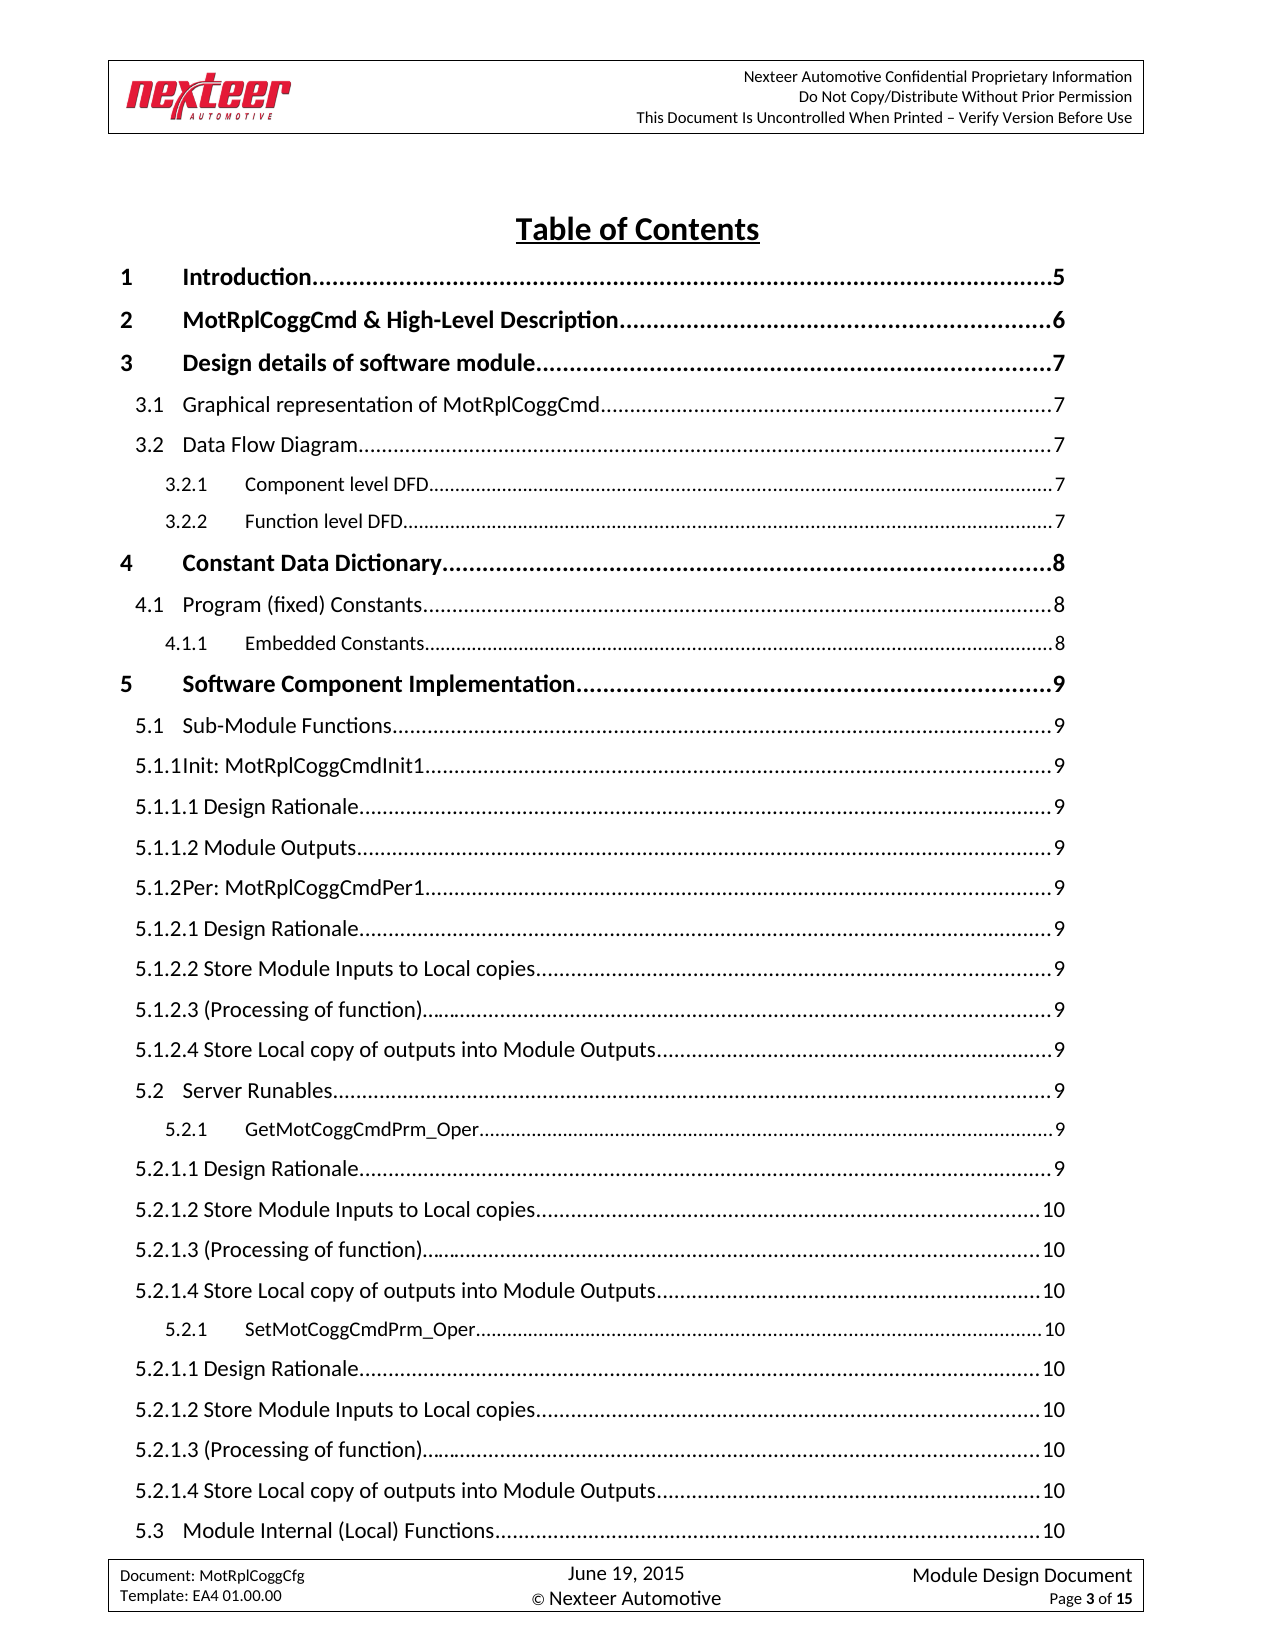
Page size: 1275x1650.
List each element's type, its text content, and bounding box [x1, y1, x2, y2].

text 5.1.2.3 (Processing of function)……… 9 [135, 995, 1155, 1023]
text 3.2.1 Component level DFD 7 [165, 471, 1155, 496]
text 5.2.1.4 Store Local copy of outputs into Module Outputs 10 [135, 1476, 1155, 1504]
text 4 Constant Data Dictionary 8 [120, 547, 1155, 577]
text 5.2.1.3 (Processing of function)……… 10 [135, 1235, 1155, 1263]
text 5.1.2.2 Store Module Inputs to Local copies 9 [135, 954, 1155, 982]
text 5.2.1.4 Store Local copy of outputs into Module Outputs 10 [135, 1276, 1155, 1304]
text 5.2.1.1 Design Rationale 10 [135, 1354, 1155, 1382]
text 5.1.2.4 Store Local copy of outputs into Module Outputs 9 [135, 1035, 1155, 1063]
text 1 Introduction 5 [120, 261, 1155, 291]
text 5.1.1.2 Module Outputs 9 [135, 833, 1155, 861]
text 5.1 Sub-Module Functions 9 [135, 711, 1155, 739]
text 5.1.2.1 Design Rationale 9 [135, 914, 1155, 942]
text 5.2 Server Runables 9 [135, 1076, 1155, 1104]
text 4.1.1 Embedded Constants 8 [165, 630, 1155, 656]
text 5.2.1.1 Design Rationale 9 [135, 1154, 1155, 1182]
text 5.1.2 Per: MotRplCoggCmdPer1 9 [135, 873, 1155, 901]
picture [120, 61, 295, 133]
text 5.2.1 GetMotCoggCmdPrm_Oper 9 [165, 1116, 1155, 1142]
text 4.1 Program (fixed) Constants 8 [135, 590, 1155, 618]
text 5.2.1 SetMotCoggCmdPrm_Oper 10 [165, 1316, 1155, 1342]
text 2 MotRplCoggCmd & High-Level Description 6 [120, 304, 1155, 334]
text Table of Contents [120, 207, 1155, 248]
text 5.1.1 Init: MotRplCoggCmdInit1 9 [135, 752, 1155, 780]
text 5.2.1.2 Store Module Inputs to Local copies 10 [135, 1195, 1155, 1223]
text 5.2.1.3 (Processing of function)……… 10 [135, 1435, 1155, 1463]
text 5.2.1.2 Store Module Inputs to Local copies 10 [135, 1395, 1155, 1423]
text 3 Design details of software module 7 [120, 347, 1155, 377]
text 5 Software Component Implementation 9 [120, 668, 1155, 699]
text 3.2.2 Function level DFD 7 [165, 509, 1155, 534]
text 3.1 Graphical representation of MotRplCoggCmd 7 [135, 390, 1155, 418]
text 5.1.1.1 Design Rationale 9 [135, 792, 1155, 820]
text 3.2 Data Flow Diagram 7 [135, 430, 1155, 458]
text 5.3 Module Internal (Local) Functions 10 [135, 1516, 1155, 1544]
